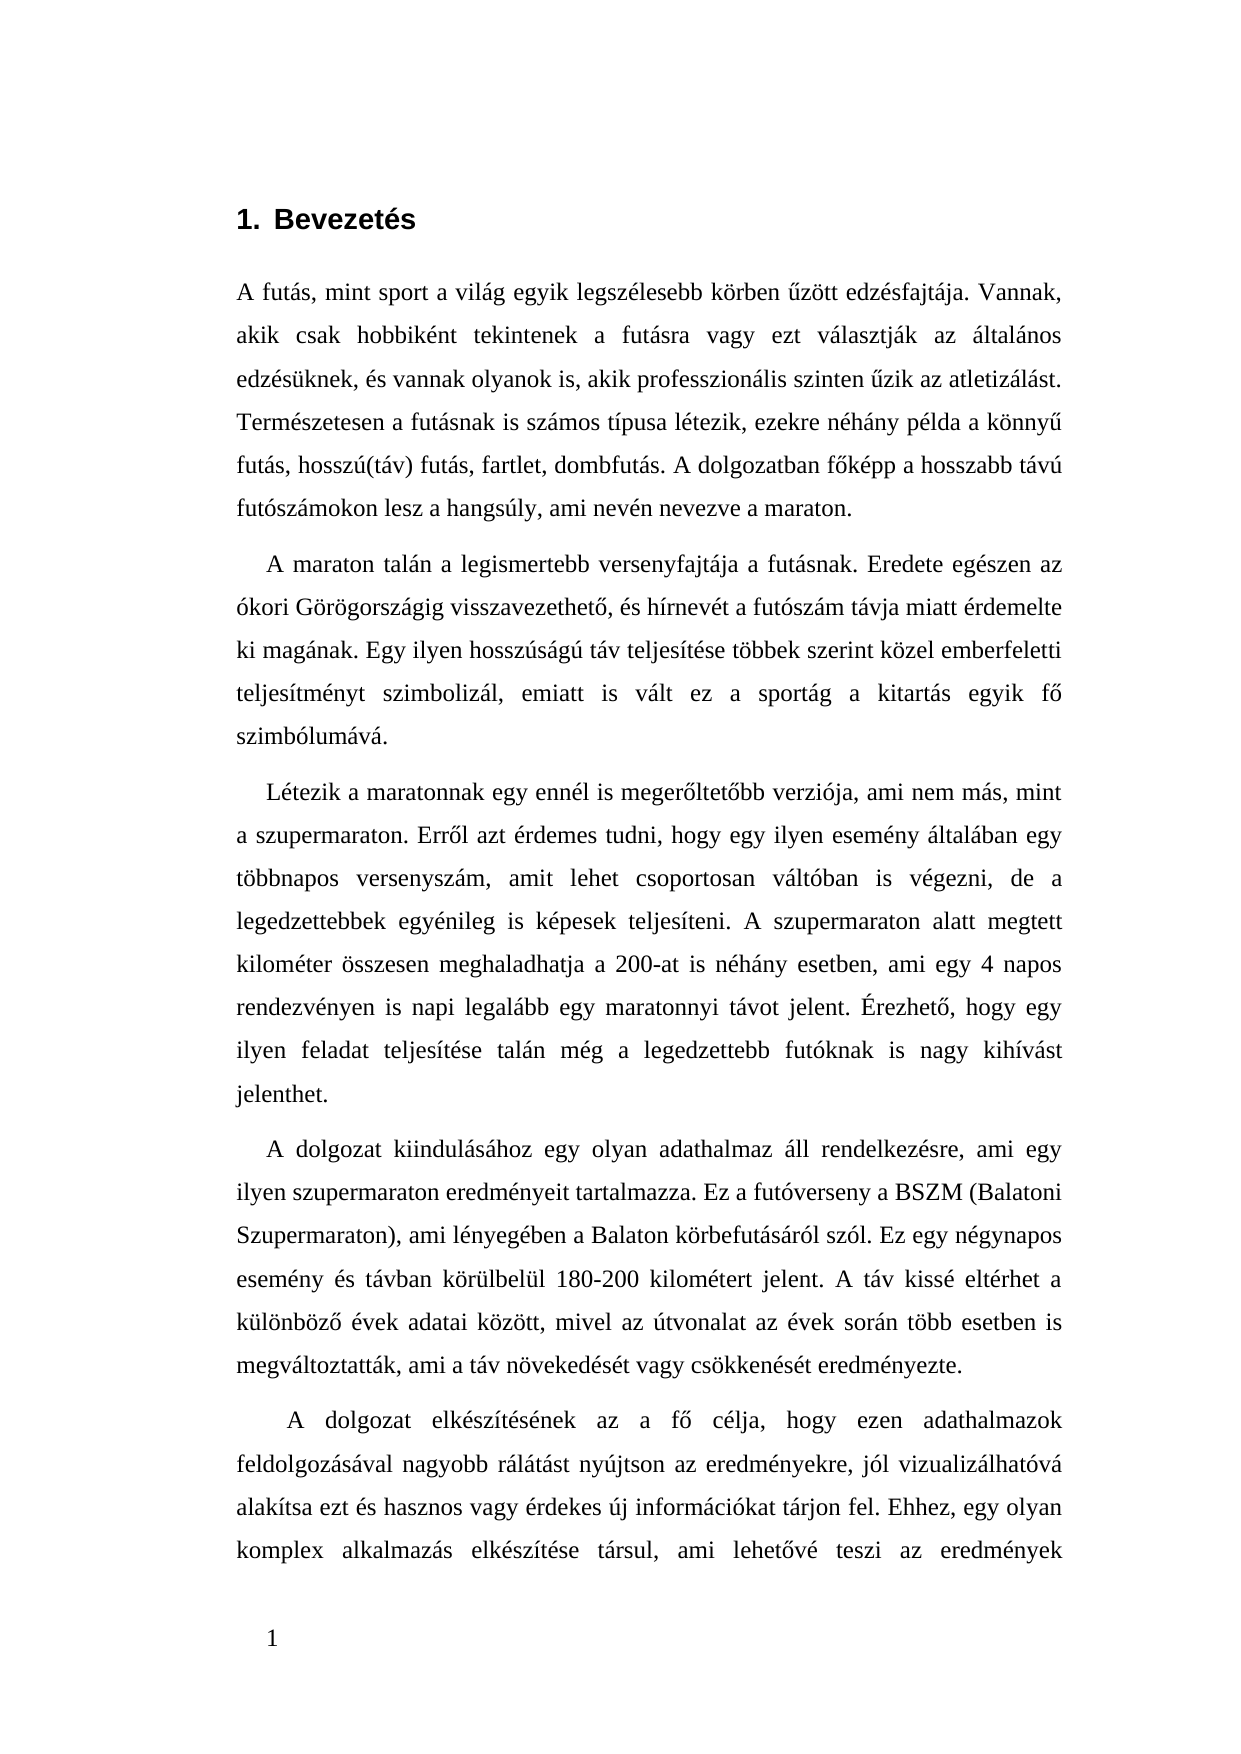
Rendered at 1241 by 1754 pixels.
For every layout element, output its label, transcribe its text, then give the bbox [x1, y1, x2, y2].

text A dolgozat kiindulásához egy olyan adathalmaz áll rendelkezésre, ami egy ilyen szupermaraton eredményeit tartalmazza. Ez a futóverseny a BSZM (Balatoni Szupermaraton), ami lényegében a Balaton körbefutásáról szól. Ez egy négynapos esemény és távban körülbelül 180-200 kilométert jelent. A táv kissé eltérhet a különböző évek adatai között, mivel az útvonalat az évek során több esetben is megváltoztatták, ami a táv növekedését vagy csökkenését eredményezte. [236, 1134, 1063, 1379]
text Létezik a maratonnak egy ennél is megerőltetőbb verziója, ami nem más, mint a szupermaraton. Erről azt érdemes tudni, hogy egy ilyen esemény általában egy többnapos versenyszám, amit lehet csoportosan váltóban is végezni, de a legedzettebbek egyénileg is képesek teljesíteni. A szupermaraton alatt megtett kilométer összesen meghaladhatja a 200-at is néhány esetben, ami egy 4 napos rendezvényen is napi legalább egy maratonnyi távot jelent. Érezhető, hogy egy ilyen feladat teljesítése talán még a legedzettebb futóknak is nagy kihívást jelenthet. [236, 777, 1063, 1107]
text A futás, mint sport a világ egyik legszélesebb körben űzött edzésfajtája. Vannak, akik csak hobbiként tekintenek a futásra vagy ezt választják az általános edzésüknek, és vannak olyanok is, akik professzionális szinten űzik az atletizálást. Természetesen a futásnak is számos típusa létezik, ezekre néhány példa a könnyű futás, hosszú(táv) futás, fartlet, dombfutás. A dolgozatban főképp a hosszabb távú futószámokon lesz a hangsúly, ami nevén nevezve a maraton. [236, 277, 1063, 522]
subtitle Bevezetés [236, 202, 1063, 236]
text A maraton talán a legismertebb versenyfajtája a futásnak. Eredete egészen az ókori Görögországig visszavezethető, és hírnevét a futószám távja miatt érdemelte ki magának. Egy ilyen hosszúságú táv teljesítése többek szerint közel emberfeletti teljesítményt szimbolizál, emiatt is vált ez a sportág a kitartás egyik fő szimbólumává. [236, 549, 1063, 750]
